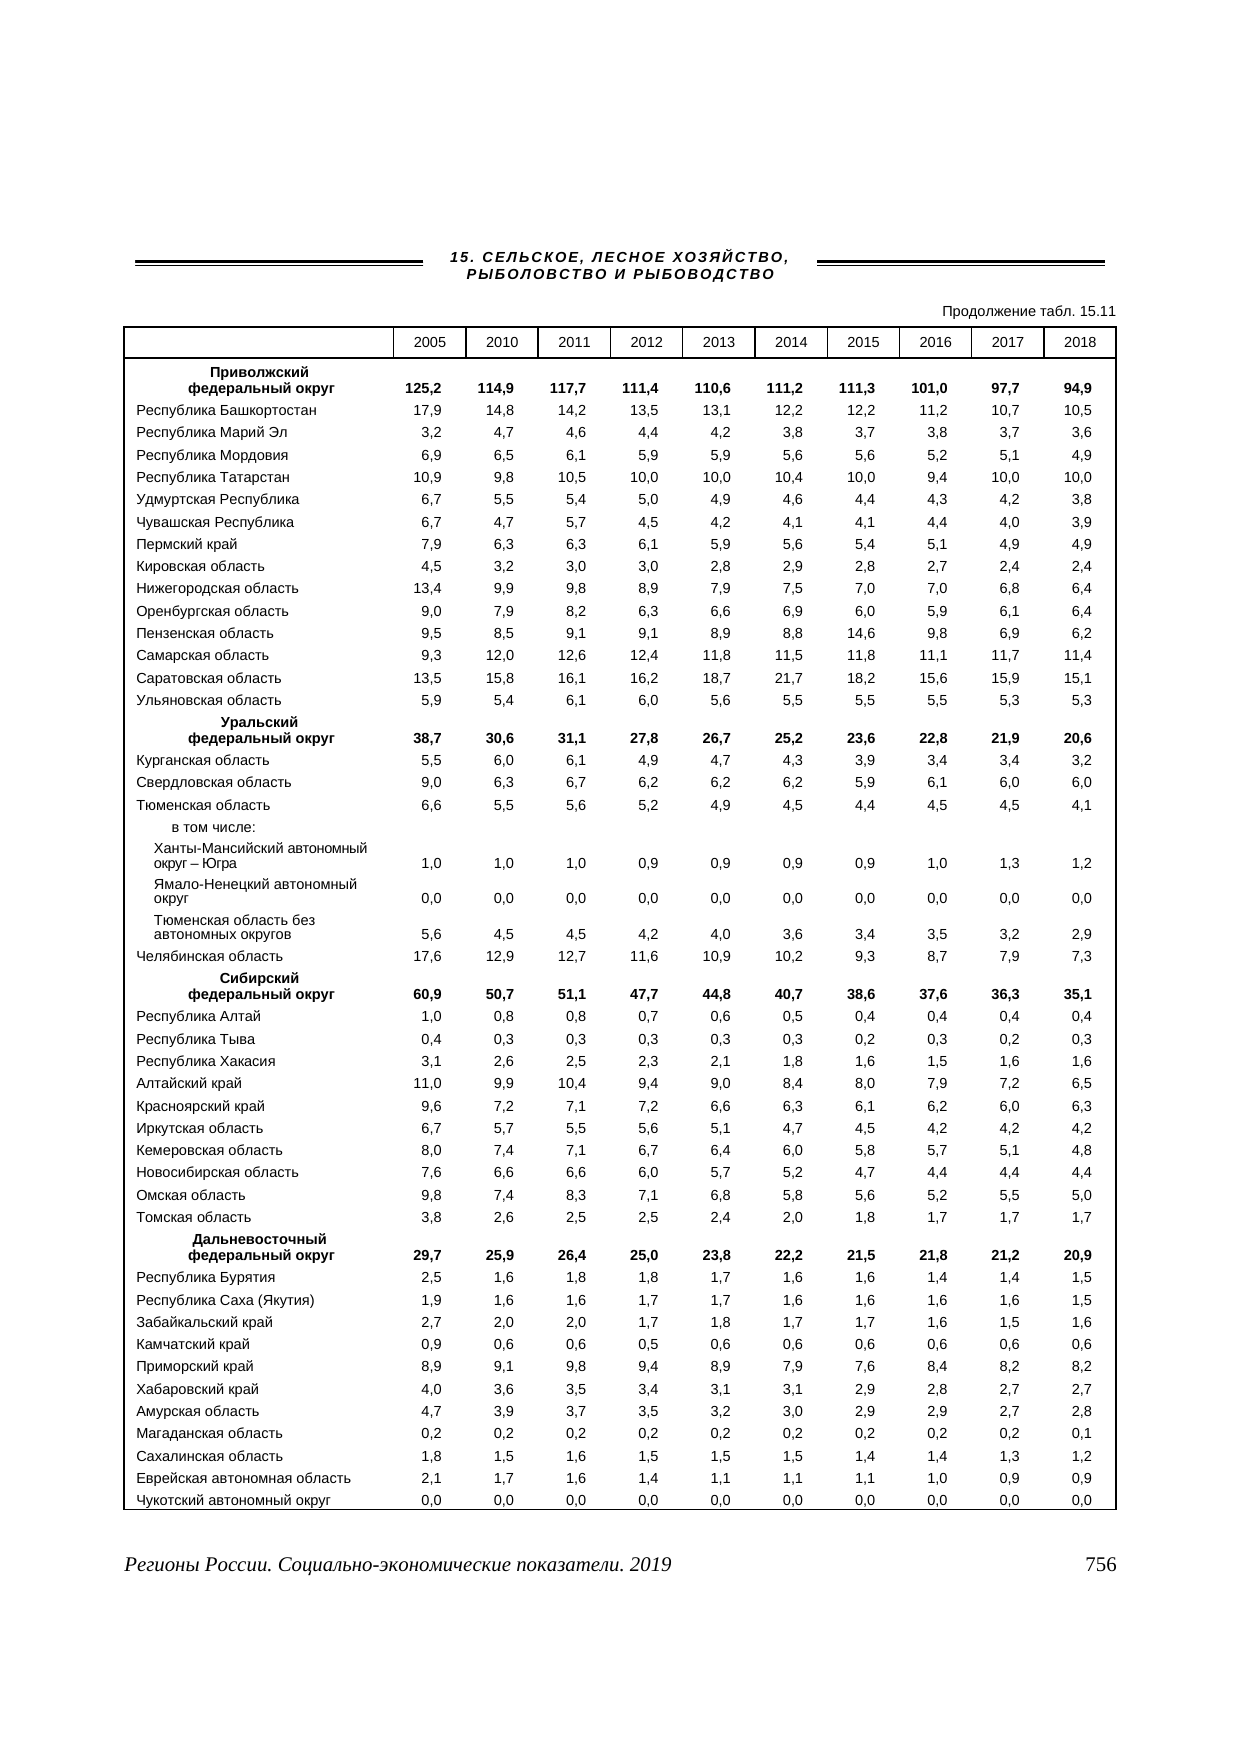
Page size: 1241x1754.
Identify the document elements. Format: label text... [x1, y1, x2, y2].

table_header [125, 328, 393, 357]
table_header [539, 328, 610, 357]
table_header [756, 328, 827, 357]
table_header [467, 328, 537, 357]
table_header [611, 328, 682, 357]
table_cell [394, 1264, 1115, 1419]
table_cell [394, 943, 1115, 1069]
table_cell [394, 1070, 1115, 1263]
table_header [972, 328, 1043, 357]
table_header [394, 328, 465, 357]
text Продолжение табл. 15.11 [124, 303, 1116, 320]
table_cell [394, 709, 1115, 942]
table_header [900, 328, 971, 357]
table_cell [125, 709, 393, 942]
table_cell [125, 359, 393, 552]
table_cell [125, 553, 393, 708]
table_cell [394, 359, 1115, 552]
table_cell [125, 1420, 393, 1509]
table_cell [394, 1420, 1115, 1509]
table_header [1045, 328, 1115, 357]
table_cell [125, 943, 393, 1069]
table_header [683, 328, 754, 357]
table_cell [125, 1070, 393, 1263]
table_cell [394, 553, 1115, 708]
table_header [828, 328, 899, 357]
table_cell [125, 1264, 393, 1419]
